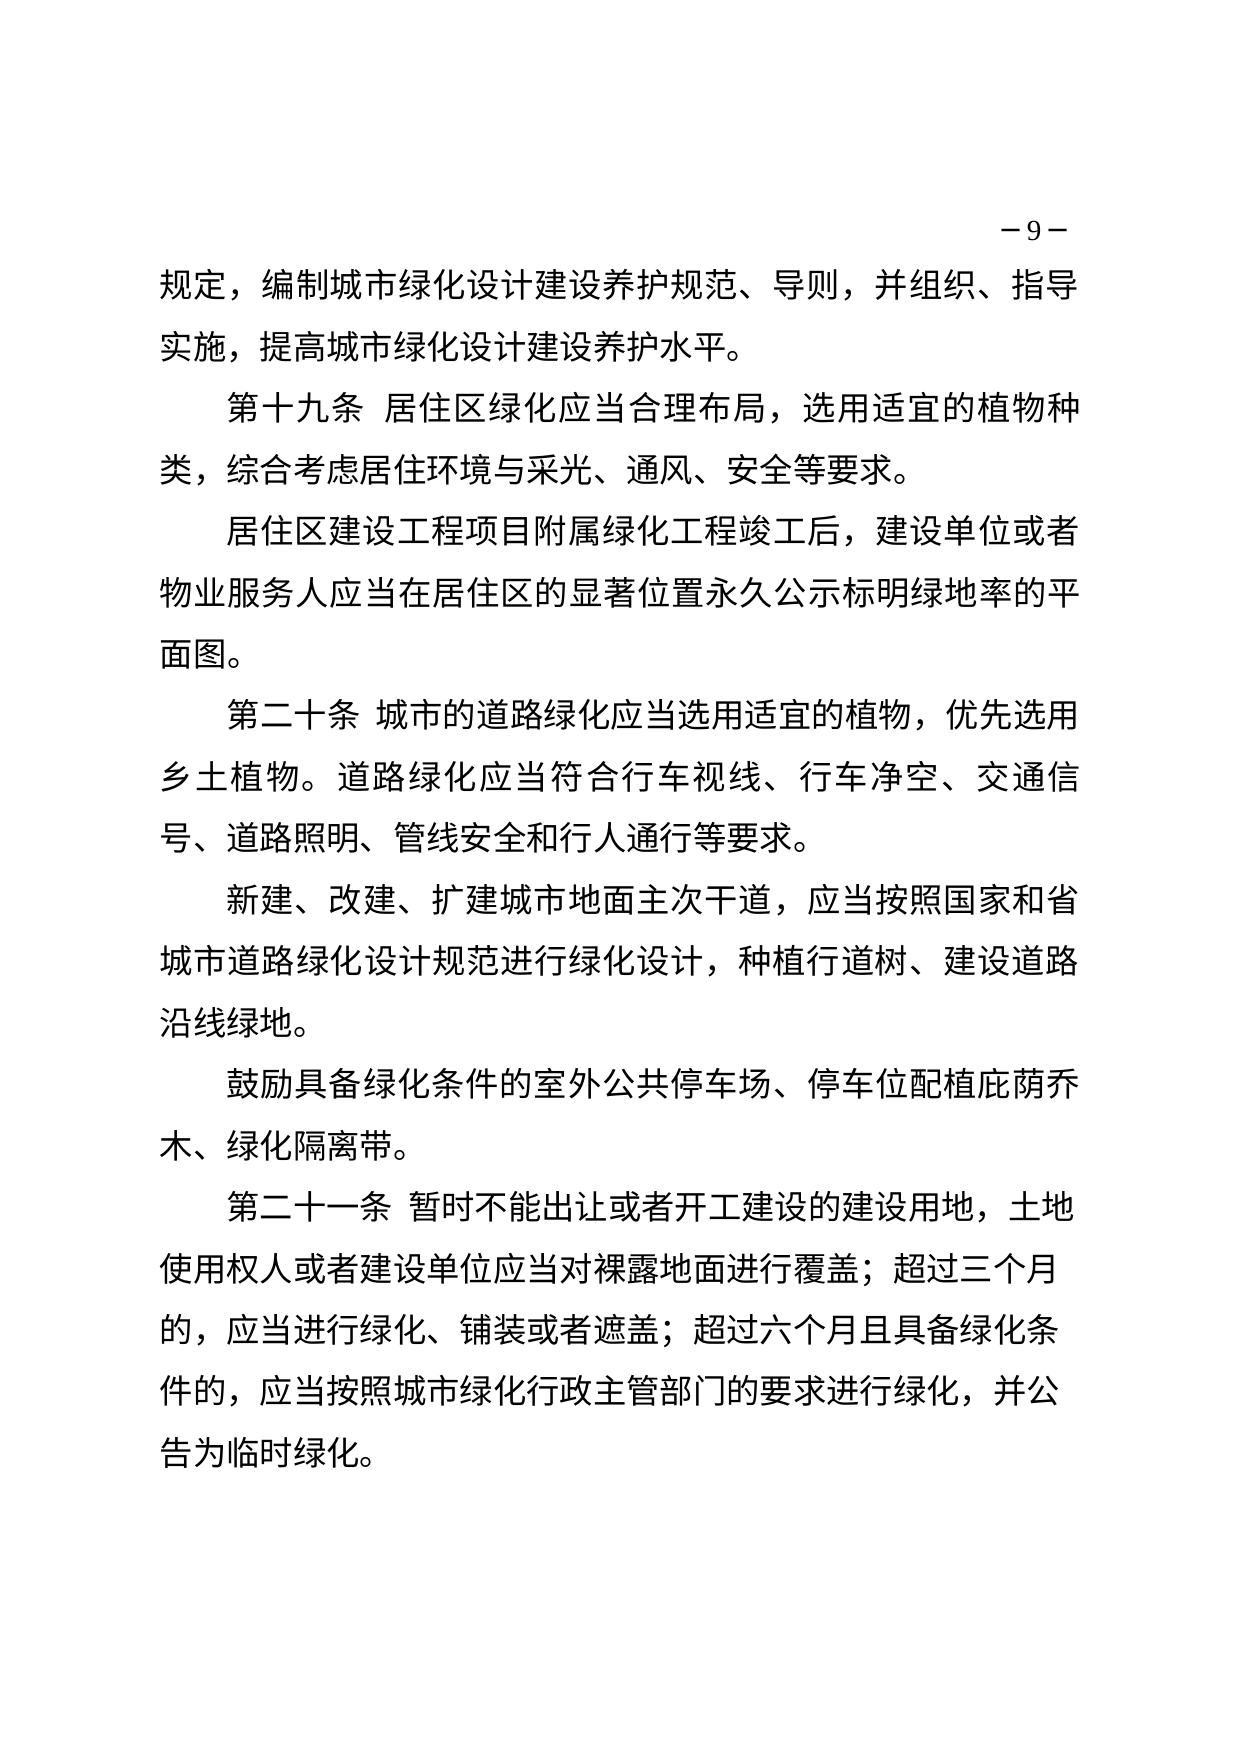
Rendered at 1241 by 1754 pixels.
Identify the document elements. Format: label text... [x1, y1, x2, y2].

text 第二十二条 城市建设工程项目基本建设投资中应当包括配套绿化建设经费，并列入工程预算。 [159, 944, 1081, 1067]
text 依法应当实行招标的城市绿化工程，按照有关规定进行招标。 [159, 1313, 1081, 1436]
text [159, 1436, 1081, 1497]
text 鼓励具备绿化条件的室外公共停车场、停车位配植庇荫乔木、绿化隔离带。 [159, 514, 1081, 637]
text 第二十三条 城市绿化工程项目及建设工程项目附属绿化工程的设计、施工、监理等，应当符合国家、省、市有关技术标准、规范和信用信息管理规定。法律、法规对设计、监理等有资质要求的，应当由具有相应资质的单位承担。 [159, 1067, 1081, 1313]
text 第二十一条 暂时不能出让或者开工建设的建设用地，土地使用权人或者建设单位应当对裸露地面进行覆盖；超过三个月的，应当进行绿化、铺装或者遮盖；超过六个月且具备绿化条件的，应当按照城市绿化行政主管部门的要求进行绿化，并公告为临时绿化。 [159, 637, 1081, 944]
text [159, 207, 1081, 330]
text 新建、改建、扩建城市地面主次干道，应当按照国家和省城市道路绿化设计规范进行绿化设计，种植行道树、建设道路沿线绿地。 [159, 330, 1081, 514]
